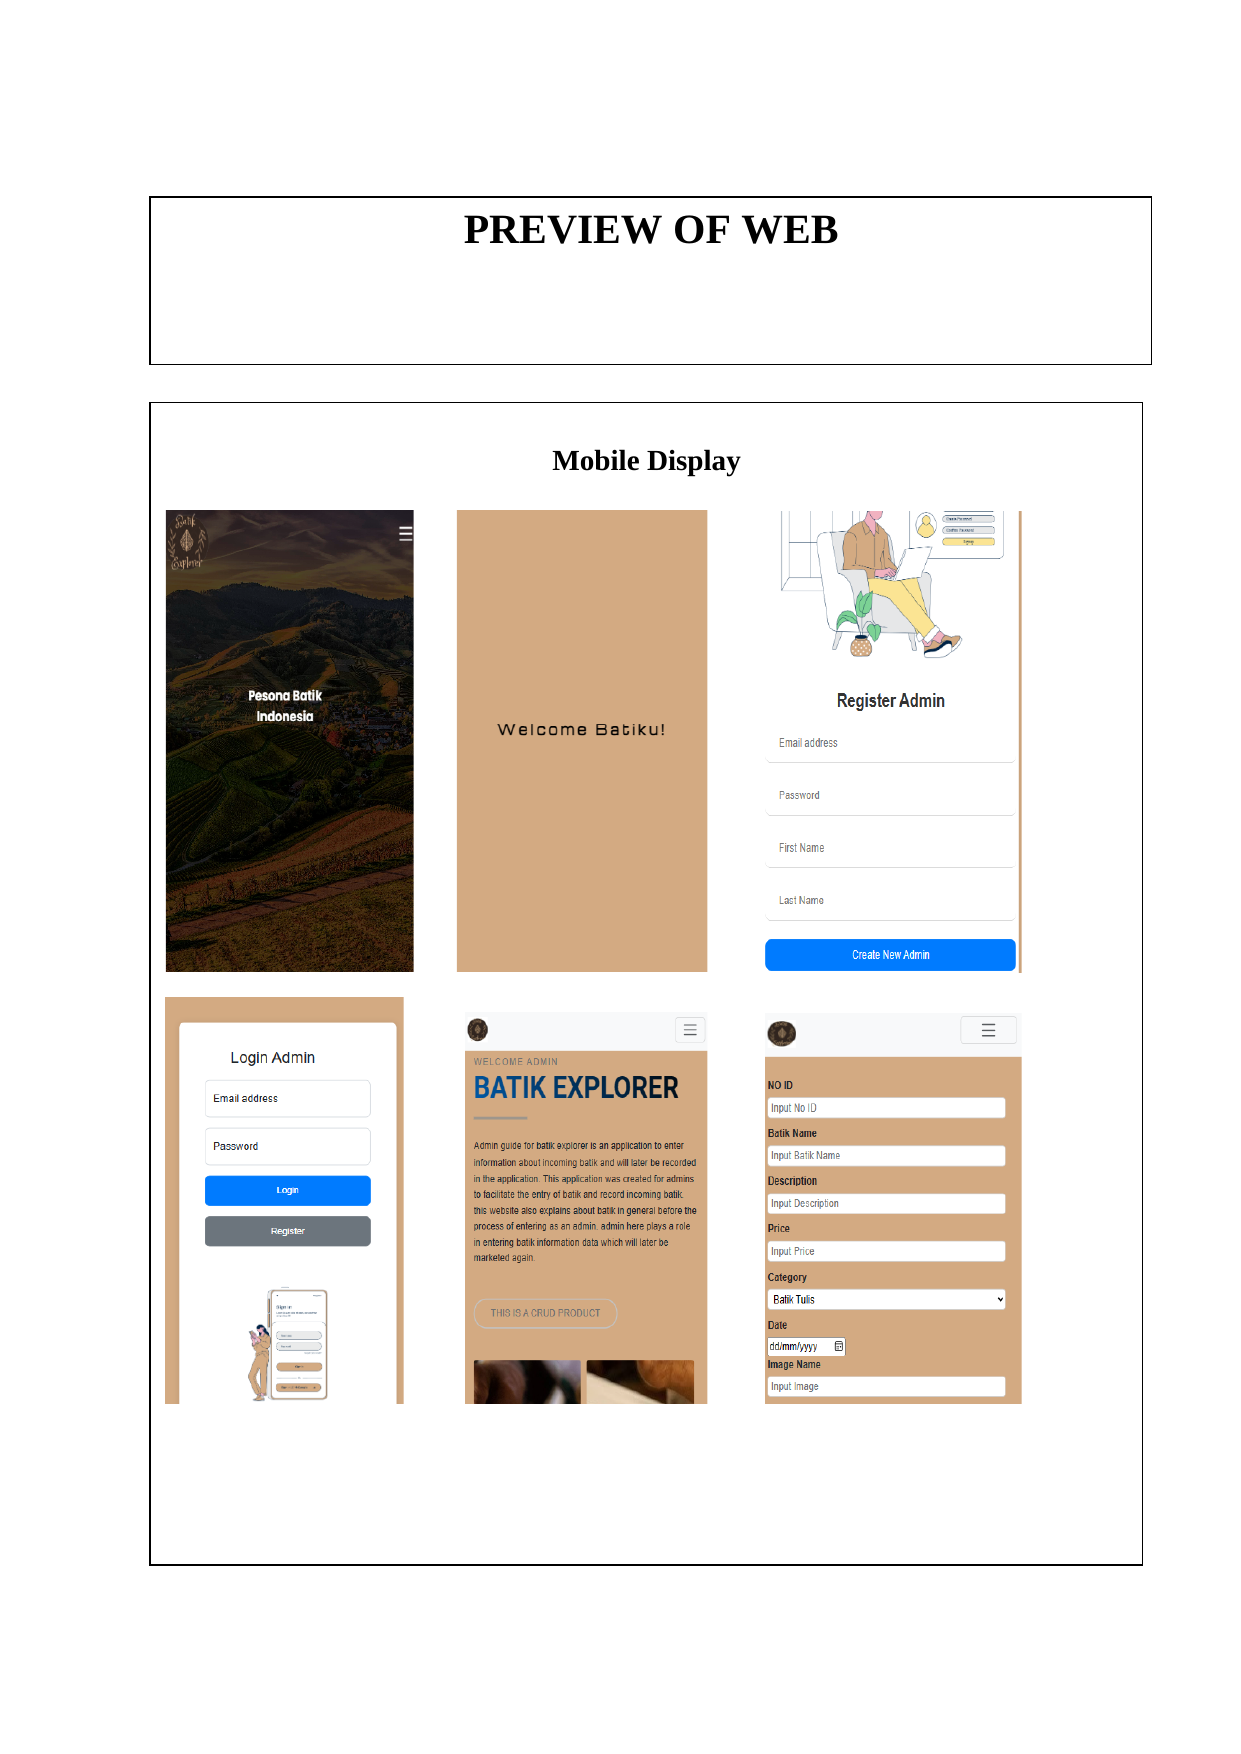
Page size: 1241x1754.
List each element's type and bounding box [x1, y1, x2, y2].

picture [465, 1012, 708, 1404]
picture [765, 1013, 1022, 1404]
picture [165, 997, 404, 1404]
picture [456, 510, 708, 972]
picture [765, 511, 1022, 973]
picture [165, 510, 414, 972]
